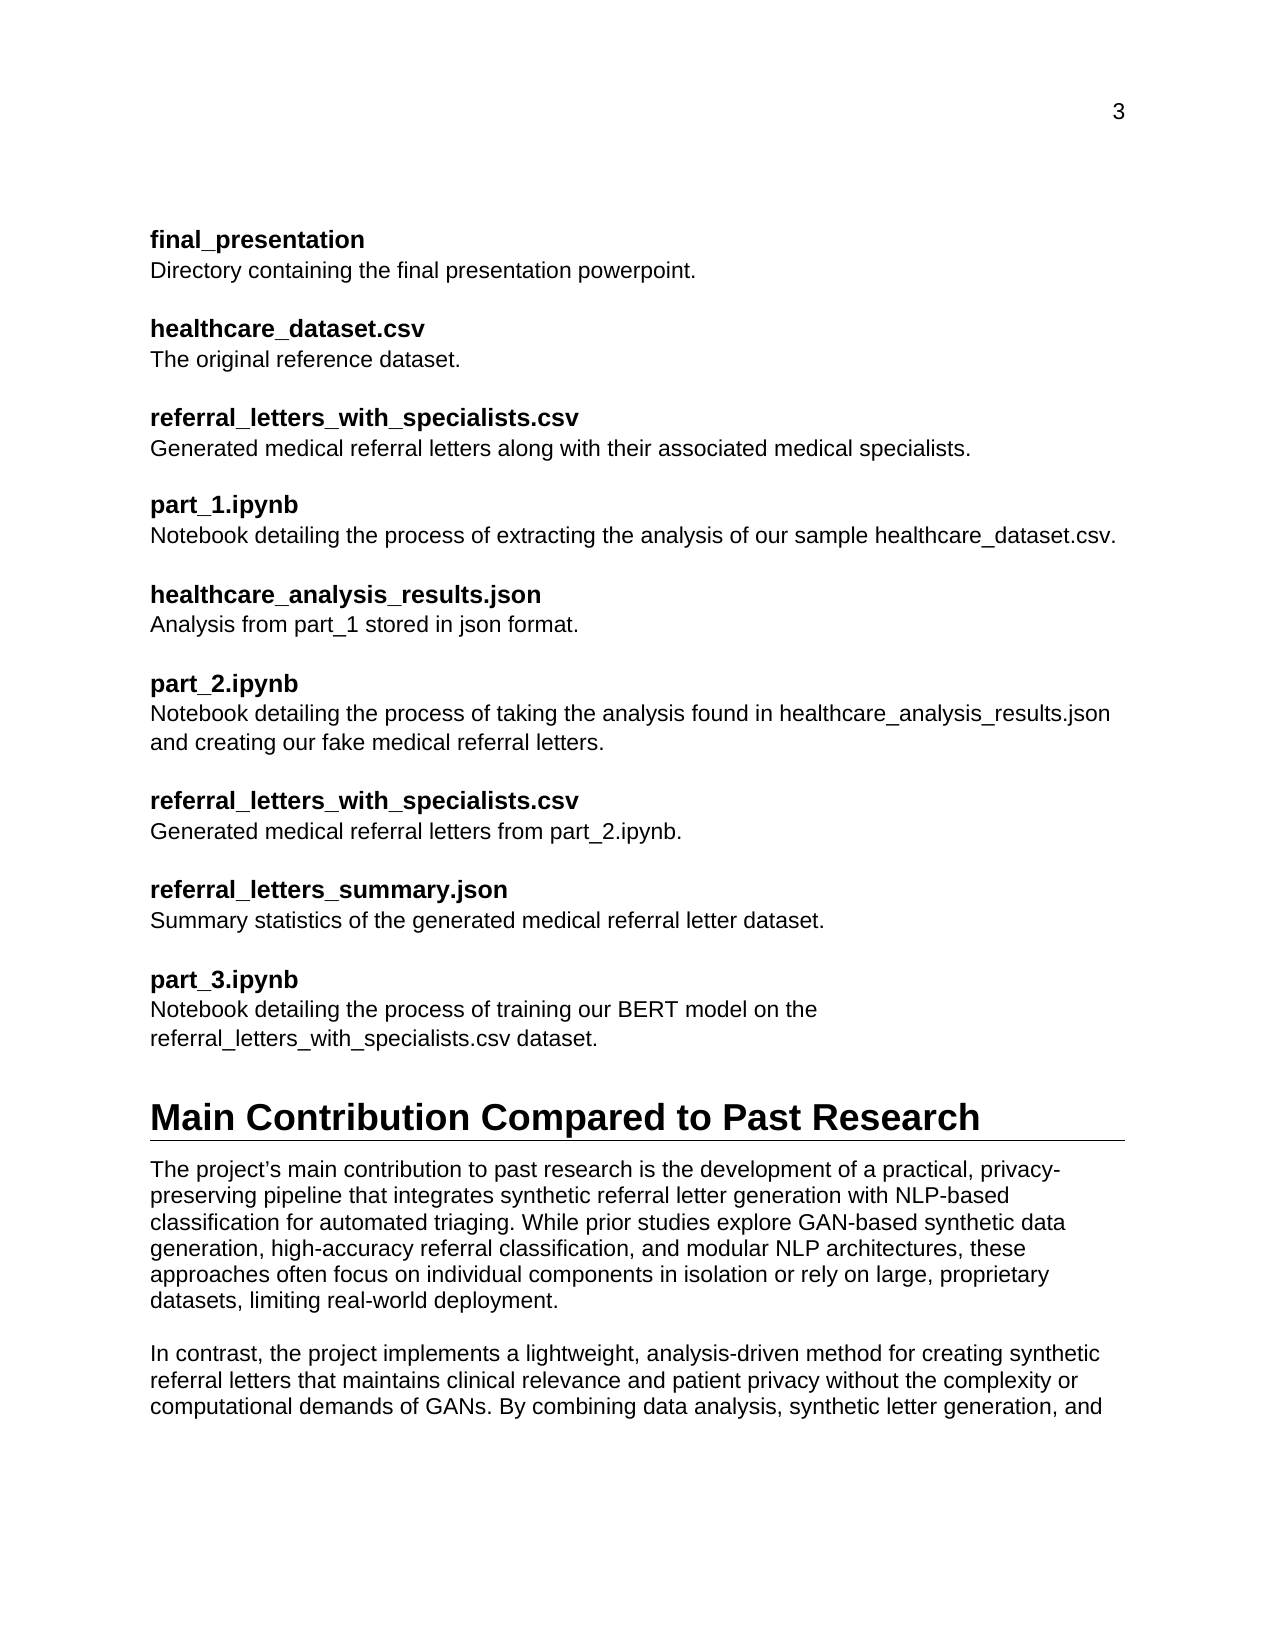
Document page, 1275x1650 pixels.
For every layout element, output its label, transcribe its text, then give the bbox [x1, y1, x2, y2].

text Summary statistics of the generated medical referral letter dataset. [150, 907, 1125, 933]
subtitle final_presentation [150, 225, 1125, 254]
subtitle referral_letters_with_specialists.csv [150, 786, 1125, 815]
text The project’s main contribution to past research is the development of a practical, privacy-preserving pipeline that integrates synthetic referral letter generation with NLP-based classification for automated triaging. While prior studies explore GAN-based synthetic data generation, high-accuracy referral classification, and modular NLP architectures, these approaches often focus on individual components in isolation or rely on large, proprietary datasets, limiting real-world deployment. [150, 1156, 1125, 1314]
subtitle Main Contribution Compared to Past Research [150, 1095, 1125, 1140]
text Generated medical referral letters along with their associated medical specialists. [150, 435, 1125, 461]
text Notebook detailing the process of extracting the analysis of our sample healthcare_dataset.csv. [150, 522, 1125, 548]
subtitle part_3.ipynb [150, 965, 1125, 993]
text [150, 1340, 1125, 1419]
text Generated medical referral letters from part_2.ipynb. [150, 818, 1125, 844]
text Notebook detailing the process of taking the analysis found in healthcare_analysis_results.json and creating our fake medical referral letters. [150, 700, 1125, 755]
subtitle referral_letters_with_specialists.csv [150, 403, 1125, 432]
subtitle referral_letters_summary.json [150, 876, 1125, 904]
text Directory containing the final presentation powerpoint. [150, 257, 1125, 283]
text Notebook detailing the process of training our BERT model on the referral_letters_with_specialists.csv dataset. [150, 996, 1125, 1051]
text Analysis from part_1 stored in json format. [150, 611, 1125, 637]
text The original reference dataset. [150, 346, 1125, 372]
subtitle healthcare_analysis_results.json [150, 579, 1125, 608]
subtitle part_1.ipynb [150, 490, 1125, 519]
subtitle part_2.ipynb [150, 669, 1125, 697]
subtitle healthcare_dataset.csv [150, 314, 1125, 343]
